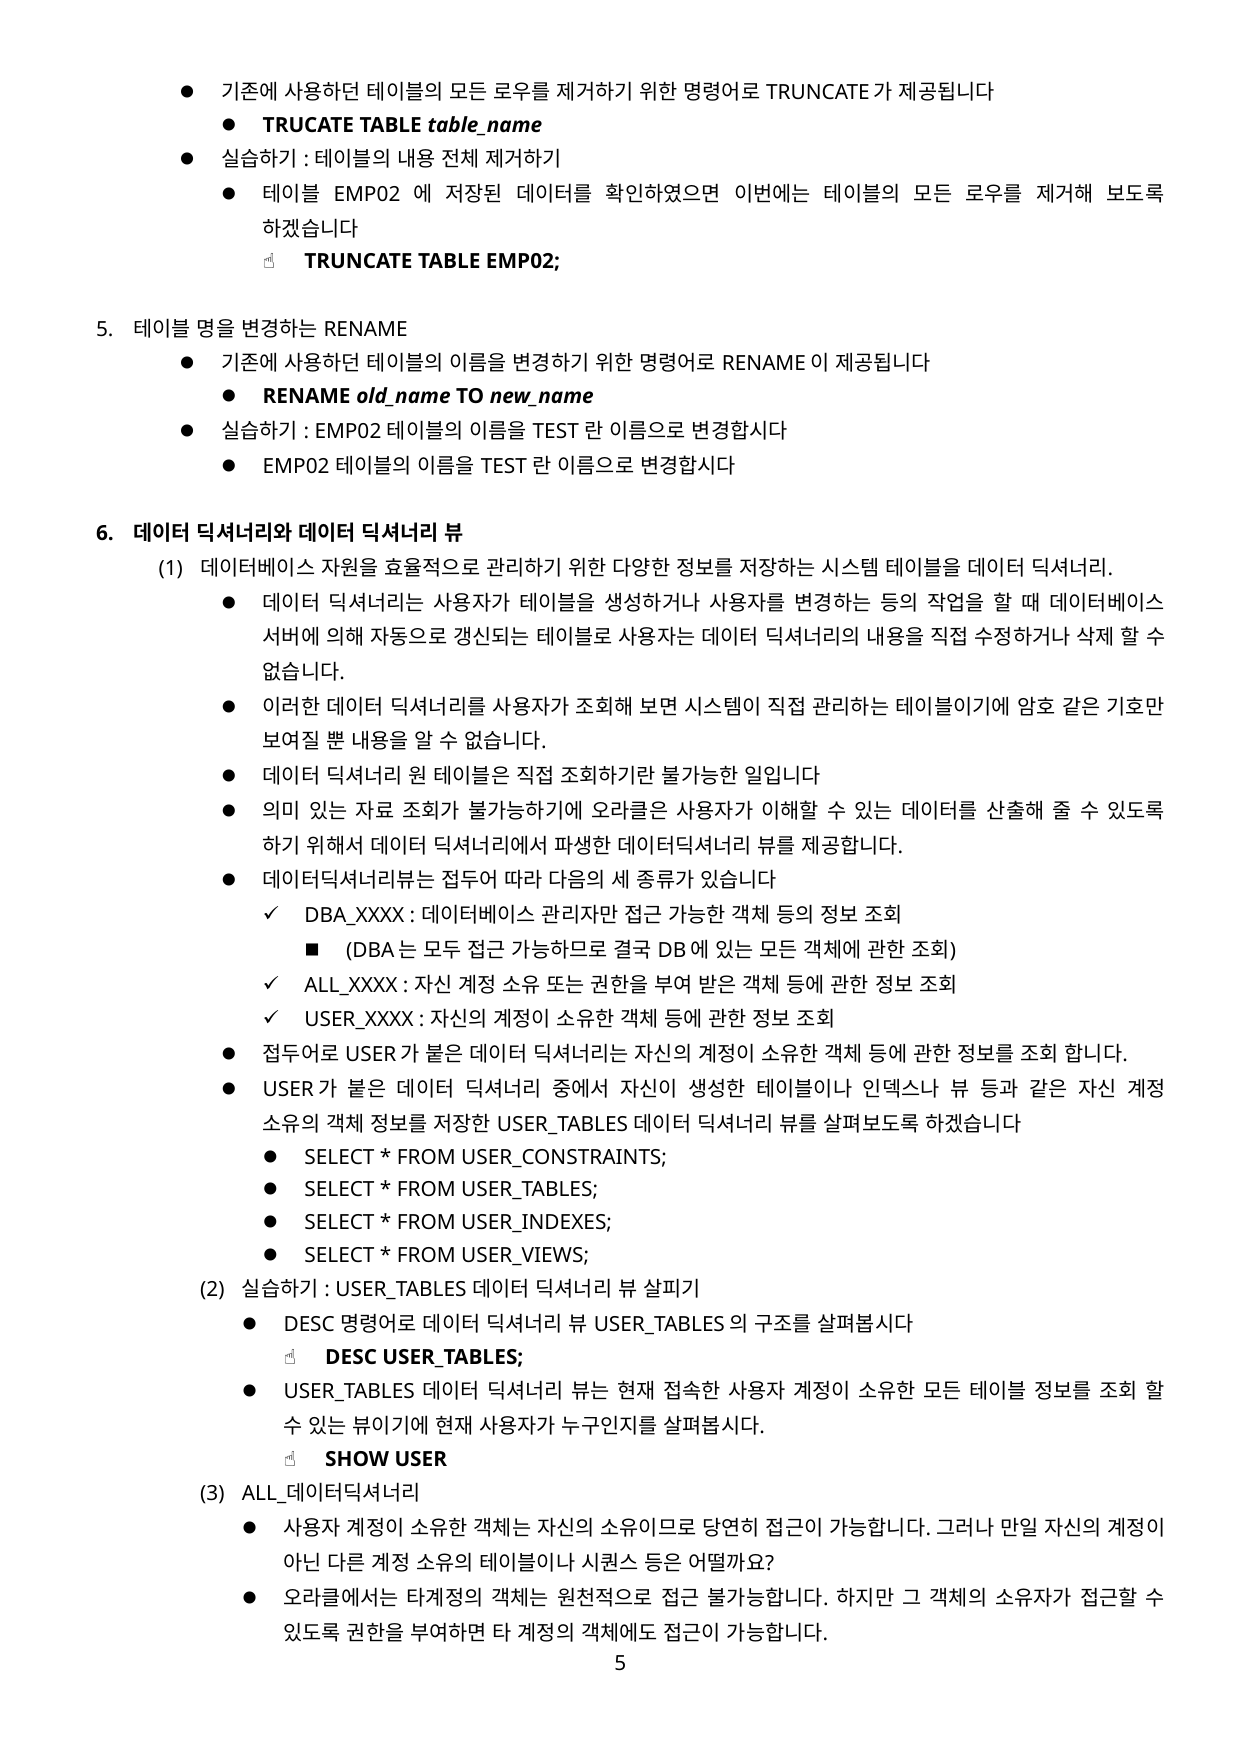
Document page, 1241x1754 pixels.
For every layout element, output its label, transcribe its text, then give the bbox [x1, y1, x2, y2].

list TRUCATE TABLE table_name [221, 110, 1165, 138]
list 오라클에서는 타계정의 객체는 원천적으로 접근 불가능합니다. 하지만 그 객체의 소유자가 접근할 수 있도록 권한을 부여하면 타 계정의 객체에도 접근이 가능합니다. [242, 1581, 1165, 1646]
list DBA_XXXX : 데이터베이스 관리자만 접근 가능한 객체 등의 정보 조회 [262, 898, 1165, 929]
list SELECT * FROM USER_VIEWS; [262, 1240, 1165, 1268]
list 기존에 사용하던 테이블의 모든 로우를 제거하기 위한 명령어로 TRUNCATE가 제공됩니다 [179, 75, 1165, 105]
list 테이블 명을 변경하는 RENAME [96, 312, 1165, 342]
list 의미 있는 자료 조회가 불가능하기에 오라클은 사용자가 이해할 수 있는 데이터를 산출해 줄 수 있도록 하기 위해서 데이터 딕셔너리에서 파생한 데이터딕셔너리 뷰를 제공합니다. [221, 794, 1165, 859]
list ALL_XXXX : 자신 계정 소유 또는 권한을 부여 받은 객체 등에 관한 정보 조회 [262, 968, 1165, 998]
list 기존에 사용하던 테이블의 이름을 변경하기 위한 명령어로 RENAME이 제공됩니다 [179, 347, 1165, 377]
list TRUNCATE TABLE EMP02; [262, 247, 1165, 275]
list 사용자 계정이 소유한 객체는 자신의 소유이므로 당연히 접근이 가능합니다. 그러나 만일 자신의 계정이 아닌 다른 계정 소유의 테이블이나 시퀀스 등은 어떨까요? [242, 1511, 1165, 1577]
list DESC USER_TABLES; [283, 1342, 1165, 1370]
list 데이터 딕셔너리는 사용자가 테이블을 생성하거나 사용자를 변경하는 등의 작업을 할 때 데이터베이스 서버에 의해 자동으로 갱신되는 테이블로 사용자는 데이터 딕셔너리의 내용을 직접 수정하거나 삭제 할 수 없습니다. [221, 586, 1165, 686]
list 접두어로 USER가 붙은 데이터 딕셔너리는 자신의 계정이 소유한 객체 등에 관한 정보를 조회 합니다. [221, 1037, 1165, 1068]
list SELECT * FROM USER_TABLES; [262, 1174, 1165, 1203]
list 데이터 딕셔너리와 데이터 딕셔너리 뷰 [96, 516, 1165, 547]
list USER_TABLES 데이터 딕셔너리 뷰는 현재 접속한 사용자 계정이 소유한 모든 테이블 정보를 조회 할 수 있는 뷰이기에 현재 사용자가 누구인지를 살펴봅시다. [242, 1374, 1165, 1439]
list (DBA는 모두 접근 가능하므로 결국 DB에 있는 모든 객체에 관한 조회) [304, 933, 1165, 963]
list DESC 명령어로 데이터 딕셔너리 뷰 USER_TABLES의 구조를 살펴봅시다 [242, 1307, 1165, 1337]
list 데이터딕셔너리뷰는 접두어 따라 다음의 세 종류가 있습니다 [221, 864, 1165, 894]
list SHOW USER [283, 1444, 1165, 1472]
list USER가 붙은 데이터 딕셔너리 중에서 자신이 생성한 테이블이나 인덱스나 뷰 등과 같은 자신 계정 소유의 객체 정보를 저장한 USER_TABLES 데이터 딕셔너리 뷰를 살펴보도록 하겠습니다 [221, 1072, 1165, 1137]
list 이러한 데이터 딕셔너리를 사용자가 조회해 보면 시스템이 직접 관리하는 테이블이기에 암호 같은 기호만 보여질 뿐 내용을 알 수 없습니다. [221, 690, 1165, 755]
list SELECT * FROM USER_INDEXES; [262, 1207, 1165, 1236]
list RENAME old_name TO new_name [221, 381, 1165, 410]
list USER_XXXX : 자신의 계정이 소유한 객체 등에 관한 정보 조회 [262, 1003, 1165, 1033]
list 테이블 EMP02 에 저장된 데이터를 확인하였으면 이번에는 테이블의 모든 로우를 제거해 보도록 하겠습니다 [221, 177, 1165, 242]
list ALL_데이터딕셔너리 [200, 1477, 1165, 1507]
list 데이터베이스 자원을 효율적으로 관리하기 위한 다양한 정보를 저장하는 시스템 테이블을 데이터 딕셔너리. [158, 551, 1165, 581]
list EMP02 테이블의 이름을 TEST 란 이름으로 변경합시다 [221, 449, 1165, 479]
list 실습하기 : USER_TABLES 데이터 딕셔너리 뷰 살피기 [200, 1272, 1165, 1303]
list 데이터 딕셔너리 원 테이블은 직접 조회하기란 불가능한 일입니다 [221, 759, 1165, 790]
list 실습하기 : EMP02 테이블의 이름을 TEST 란 이름으로 변경합시다 [179, 414, 1165, 444]
list 실습하기 : 테이블의 내용 전체 제거하기 [179, 142, 1165, 173]
list SELECT * FROM USER_CONSTRAINTS; [262, 1142, 1165, 1170]
